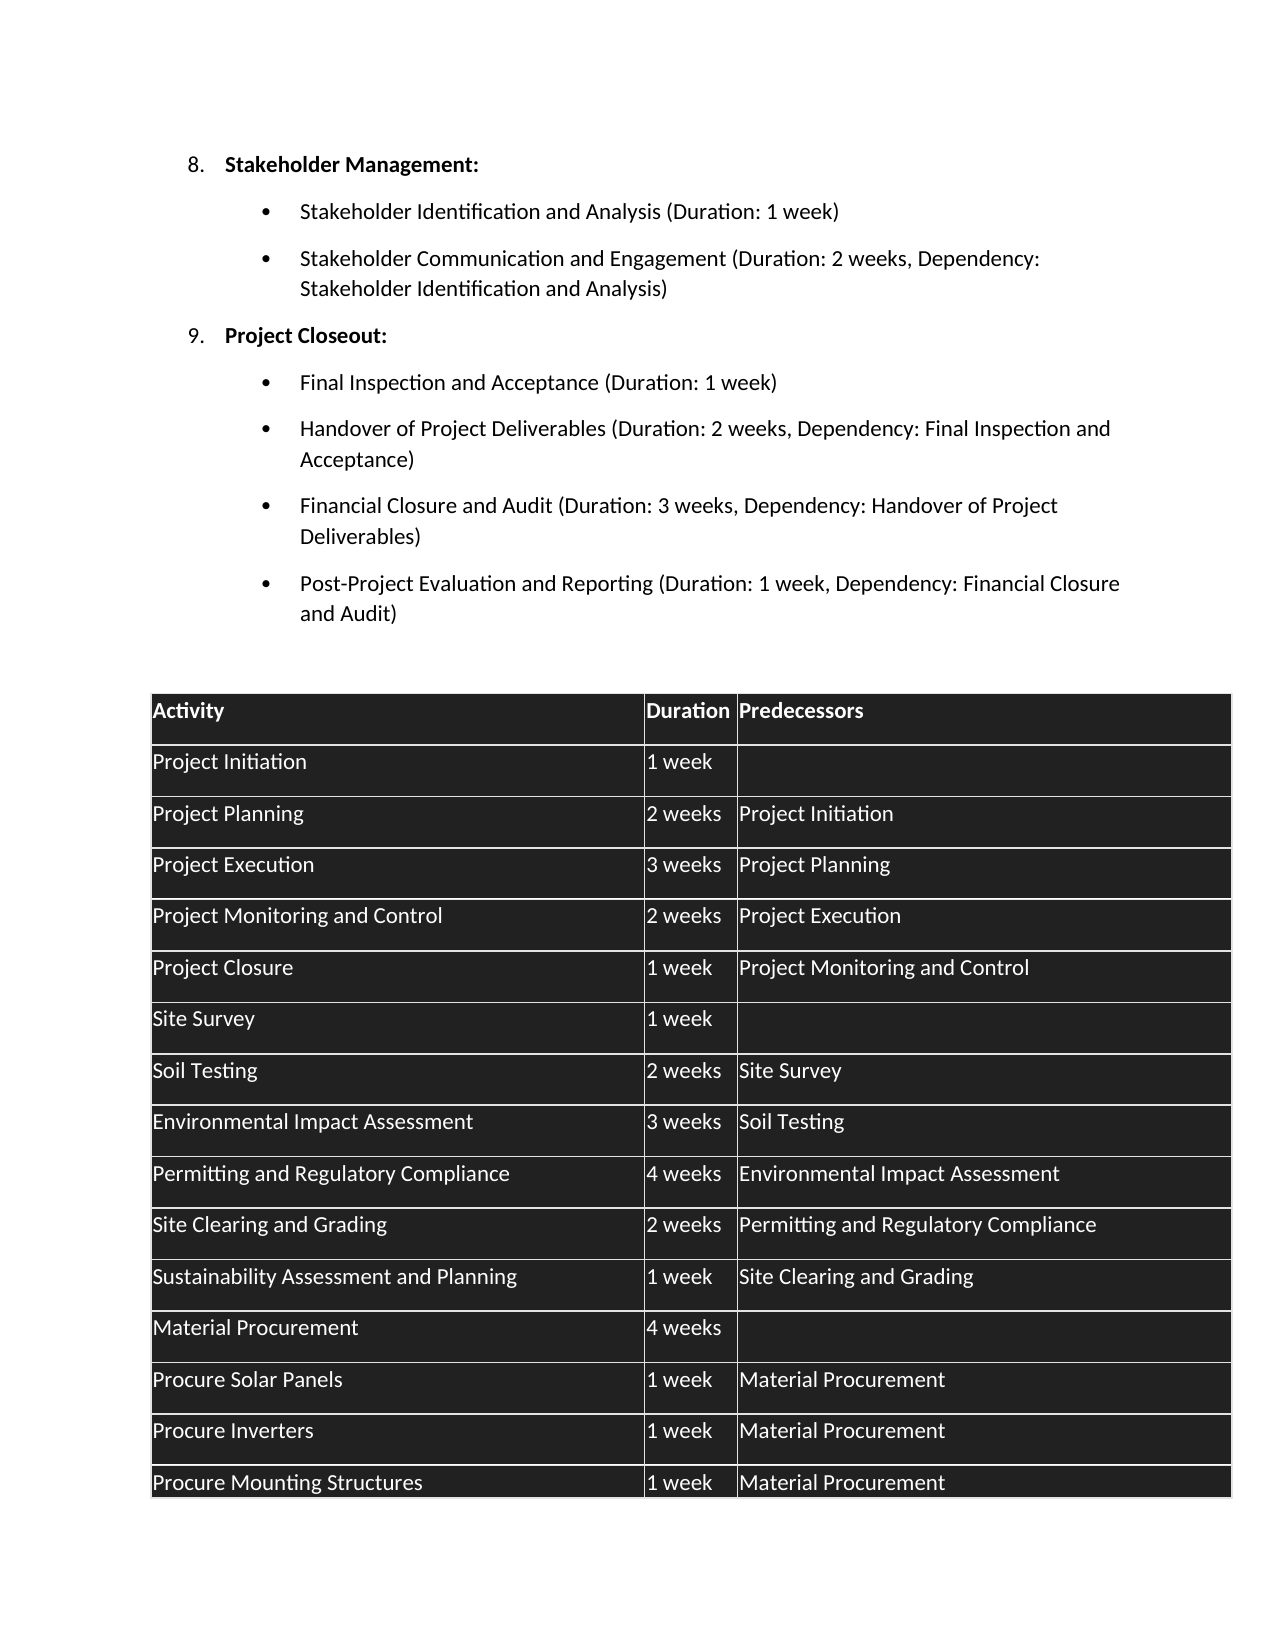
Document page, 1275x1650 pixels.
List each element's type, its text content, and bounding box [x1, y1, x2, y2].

table_cell 2 weeks [645, 1055, 737, 1104]
table_cell [738, 1312, 1231, 1362]
table_cell Project Planning [152, 797, 644, 847]
table_cell 2 weeks [645, 797, 737, 847]
table_cell 1 week [645, 1260, 737, 1310]
table_cell 2 weeks [645, 900, 737, 950]
table_cell Project Execution [152, 849, 644, 898]
list Final Inspection and Acceptance (Duration: 1 week) [262, 368, 1125, 396]
table_cell 4 weeks [645, 1312, 737, 1362]
table_cell 4 weeks [645, 1157, 737, 1207]
table_cell Site Clearing and Grading [738, 1260, 1231, 1310]
table_cell Site Survey [152, 1003, 644, 1053]
table_cell Sustainability Assessment and Planning [152, 1260, 644, 1310]
table_cell Permitting and Regulatory Compliance [738, 1209, 1231, 1259]
table_cell 1 week [645, 1415, 737, 1464]
table_cell 1 week [645, 1003, 737, 1053]
table_cell Project Monitoring and Control [152, 900, 644, 950]
list Financial Closure and Audit (Duration: 3 weeks, Dependency: Handover of Project Deliverables) [262, 492, 1125, 550]
table_header Duration [645, 694, 737, 744]
table_cell Site Clearing and Grading [152, 1209, 644, 1259]
table_cell 1 week [645, 1466, 737, 1497]
table_cell 1 week [645, 1363, 737, 1413]
table_cell Project Planning [738, 849, 1231, 898]
table_cell Soil Testing [152, 1055, 644, 1104]
table_cell 1 week [645, 746, 737, 796]
table_cell Material Procurement [738, 1466, 1231, 1497]
table_cell Soil Testing [738, 1106, 1231, 1156]
table_cell 3 weeks [645, 1106, 737, 1156]
table_cell Procure Inverters [152, 1415, 644, 1464]
table_cell [738, 746, 1231, 796]
list Project Closeout: [187, 321, 1125, 349]
table_cell Project Monitoring and Control [738, 952, 1231, 1001]
table_header Activity [152, 694, 644, 744]
list Stakeholder Identification and Analysis (Duration: 1 week) [262, 197, 1125, 225]
table_header Predecessors [738, 694, 1231, 744]
table_cell Procure Solar Panels [152, 1363, 644, 1413]
table_cell Material Procurement [738, 1415, 1231, 1464]
table_cell Material Procurement [738, 1363, 1231, 1413]
table_cell Site Survey [738, 1055, 1231, 1104]
list Post-Project Evaluation and Reporting (Duration: 1 week, Dependency: Financial Closure and Audit) [262, 569, 1125, 627]
table_cell Material Procurement [152, 1312, 644, 1362]
table_cell Environmental Impact Assessment [152, 1106, 644, 1156]
table_cell 2 weeks [645, 1209, 737, 1259]
table_cell [738, 1003, 1231, 1053]
table_cell Project Execution [738, 900, 1231, 950]
table_cell 3 weeks [645, 849, 737, 898]
list Handover of Project Deliverables (Duration: 2 weeks, Dependency: Final Inspection and Acceptance) [262, 414, 1125, 473]
list Stakeholder Management: [187, 150, 1125, 178]
table_cell Project Initiation [152, 746, 644, 796]
list Stakeholder Communication and Engagement (Duration: 2 weeks, Dependency: Stakeholder Identification and Analysis) [262, 244, 1125, 302]
table_cell Procure Mounting Structures [152, 1466, 644, 1497]
table_cell 1 week [645, 952, 737, 1001]
table_cell Project Initiation [738, 797, 1231, 847]
table_cell Environmental Impact Assessment [738, 1157, 1231, 1207]
table_cell Project Closure [152, 952, 644, 1001]
table_cell Permitting and Regulatory Compliance [152, 1157, 644, 1207]
